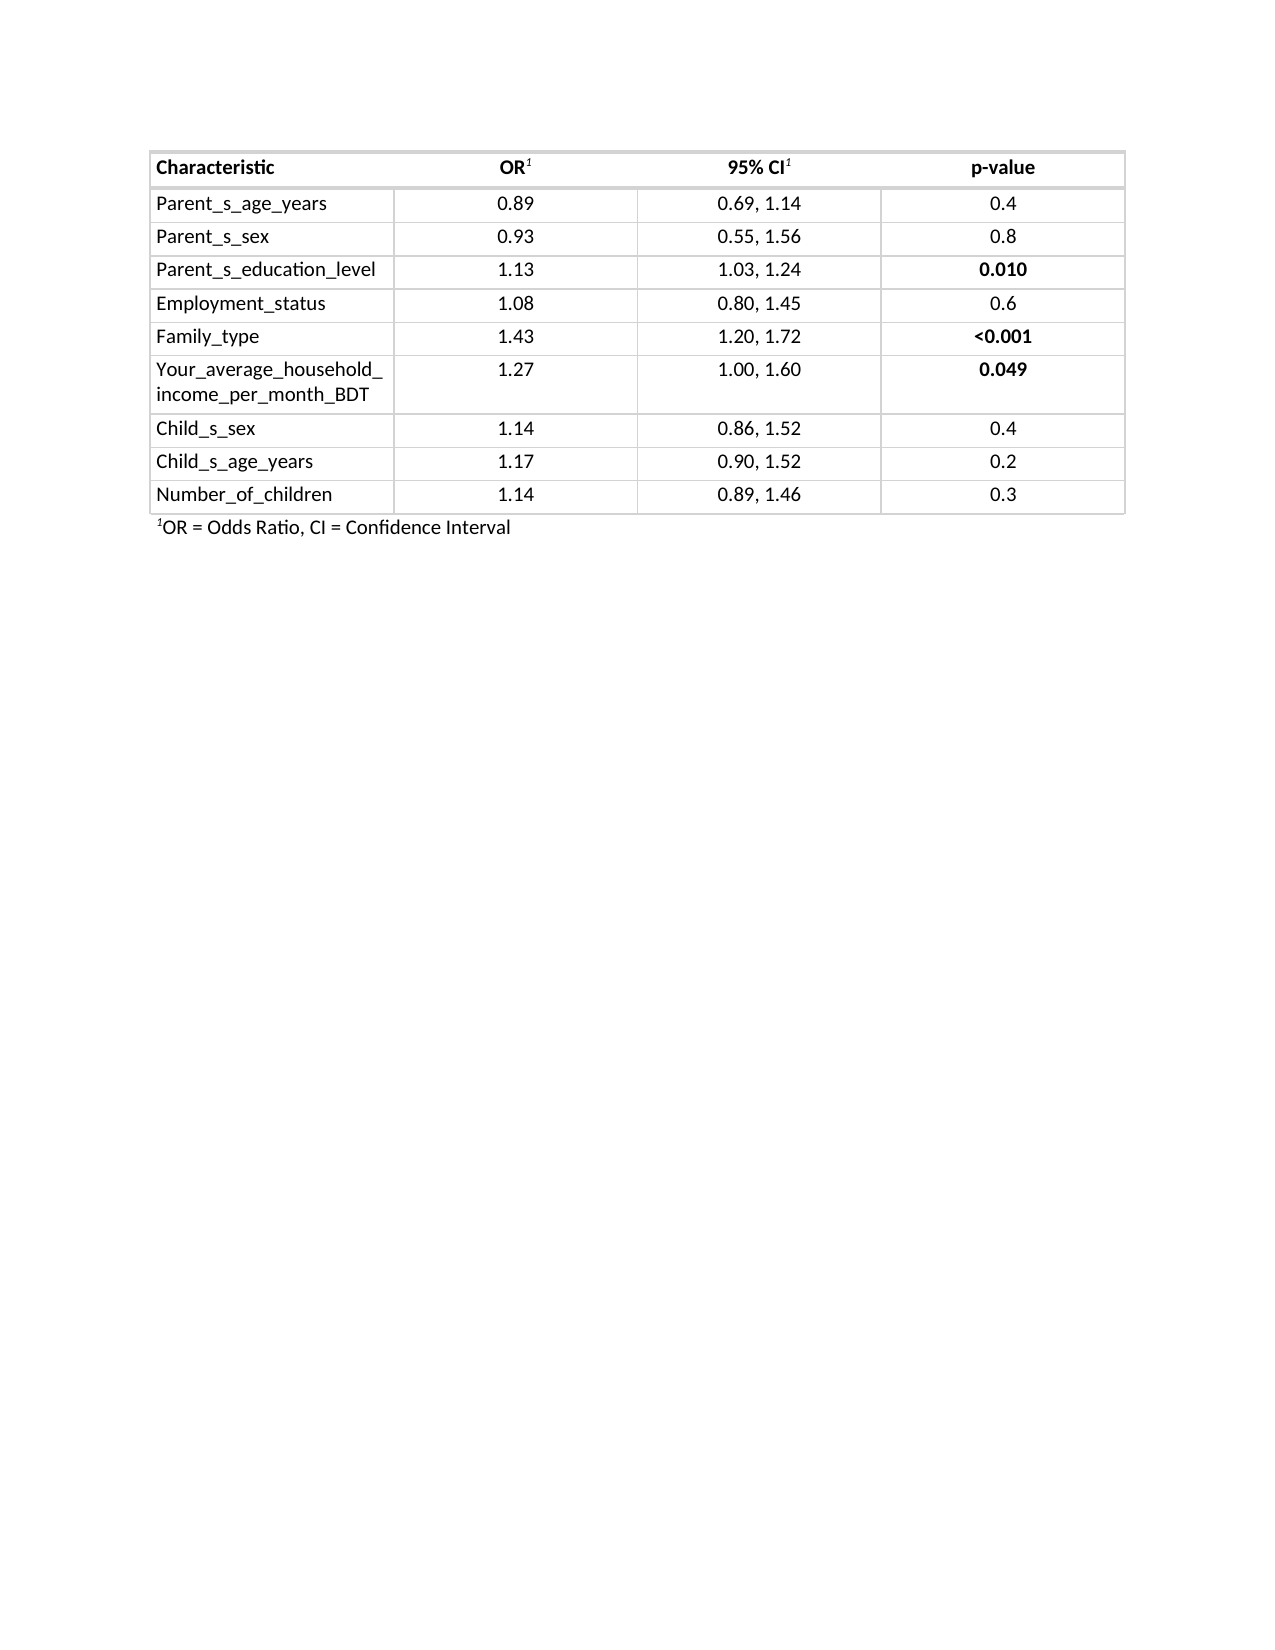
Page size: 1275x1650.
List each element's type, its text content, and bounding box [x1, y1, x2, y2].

table_cell 0.93 [395, 223, 637, 255]
table_cell Number_of_children [151, 481, 393, 513]
table_cell Your_average_household_income_per_month_BDT [151, 356, 393, 413]
table_cell 0.89 [395, 190, 637, 222]
table_cell Child_s_age_years [151, 448, 393, 480]
table_cell 0.8 [882, 223, 1124, 255]
table_cell 1.03, 1.24 [638, 257, 880, 288]
table_cell 1.08 [395, 290, 637, 321]
table_header 95% CI1 [638, 154, 881, 186]
table_cell 1.13 [395, 257, 637, 288]
table_cell 0.90, 1.52 [638, 448, 880, 480]
table_cell 1.20, 1.72 [638, 323, 880, 354]
table_cell 0.2 [882, 448, 1124, 480]
table_cell 0.86, 1.52 [638, 415, 880, 446]
table_cell Child_s_sex [151, 415, 393, 446]
table_cell 0.6 [882, 290, 1124, 321]
table_cell Parent_s_education_level [151, 257, 393, 288]
table_cell 1.43 [395, 323, 637, 354]
table_cell 1.17 [395, 448, 637, 480]
table_cell Employment_status [151, 290, 393, 321]
table_cell 1.14 [395, 481, 637, 513]
table_cell Parent_s_sex [151, 223, 393, 255]
table_cell <0.001 [882, 323, 1124, 354]
table_cell 1.00, 1.60 [638, 356, 880, 413]
table_cell 1.14 [395, 415, 637, 446]
table_cell 0.69, 1.14 [638, 190, 880, 222]
table_cell 0.049 [882, 356, 1124, 413]
table_header Characteristic [151, 154, 394, 186]
table_cell 0.3 [882, 481, 1124, 513]
table_cell 1OR = Odds Ratio, CI = Confidence Interval [150, 514, 1125, 546]
table_cell 0.80, 1.45 [638, 290, 880, 321]
table_cell 0.010 [882, 257, 1124, 288]
table_cell 0.4 [882, 190, 1124, 222]
table_cell 0.89, 1.46 [638, 481, 880, 513]
table_cell Parent_s_age_years [151, 190, 393, 222]
table_cell 0.4 [882, 415, 1124, 446]
table_cell 1.27 [395, 356, 637, 413]
table_cell 0.55, 1.56 [638, 223, 880, 255]
table_header p-value [881, 154, 1124, 186]
table_header OR1 [394, 154, 637, 186]
table_cell Family_type [151, 323, 393, 354]
